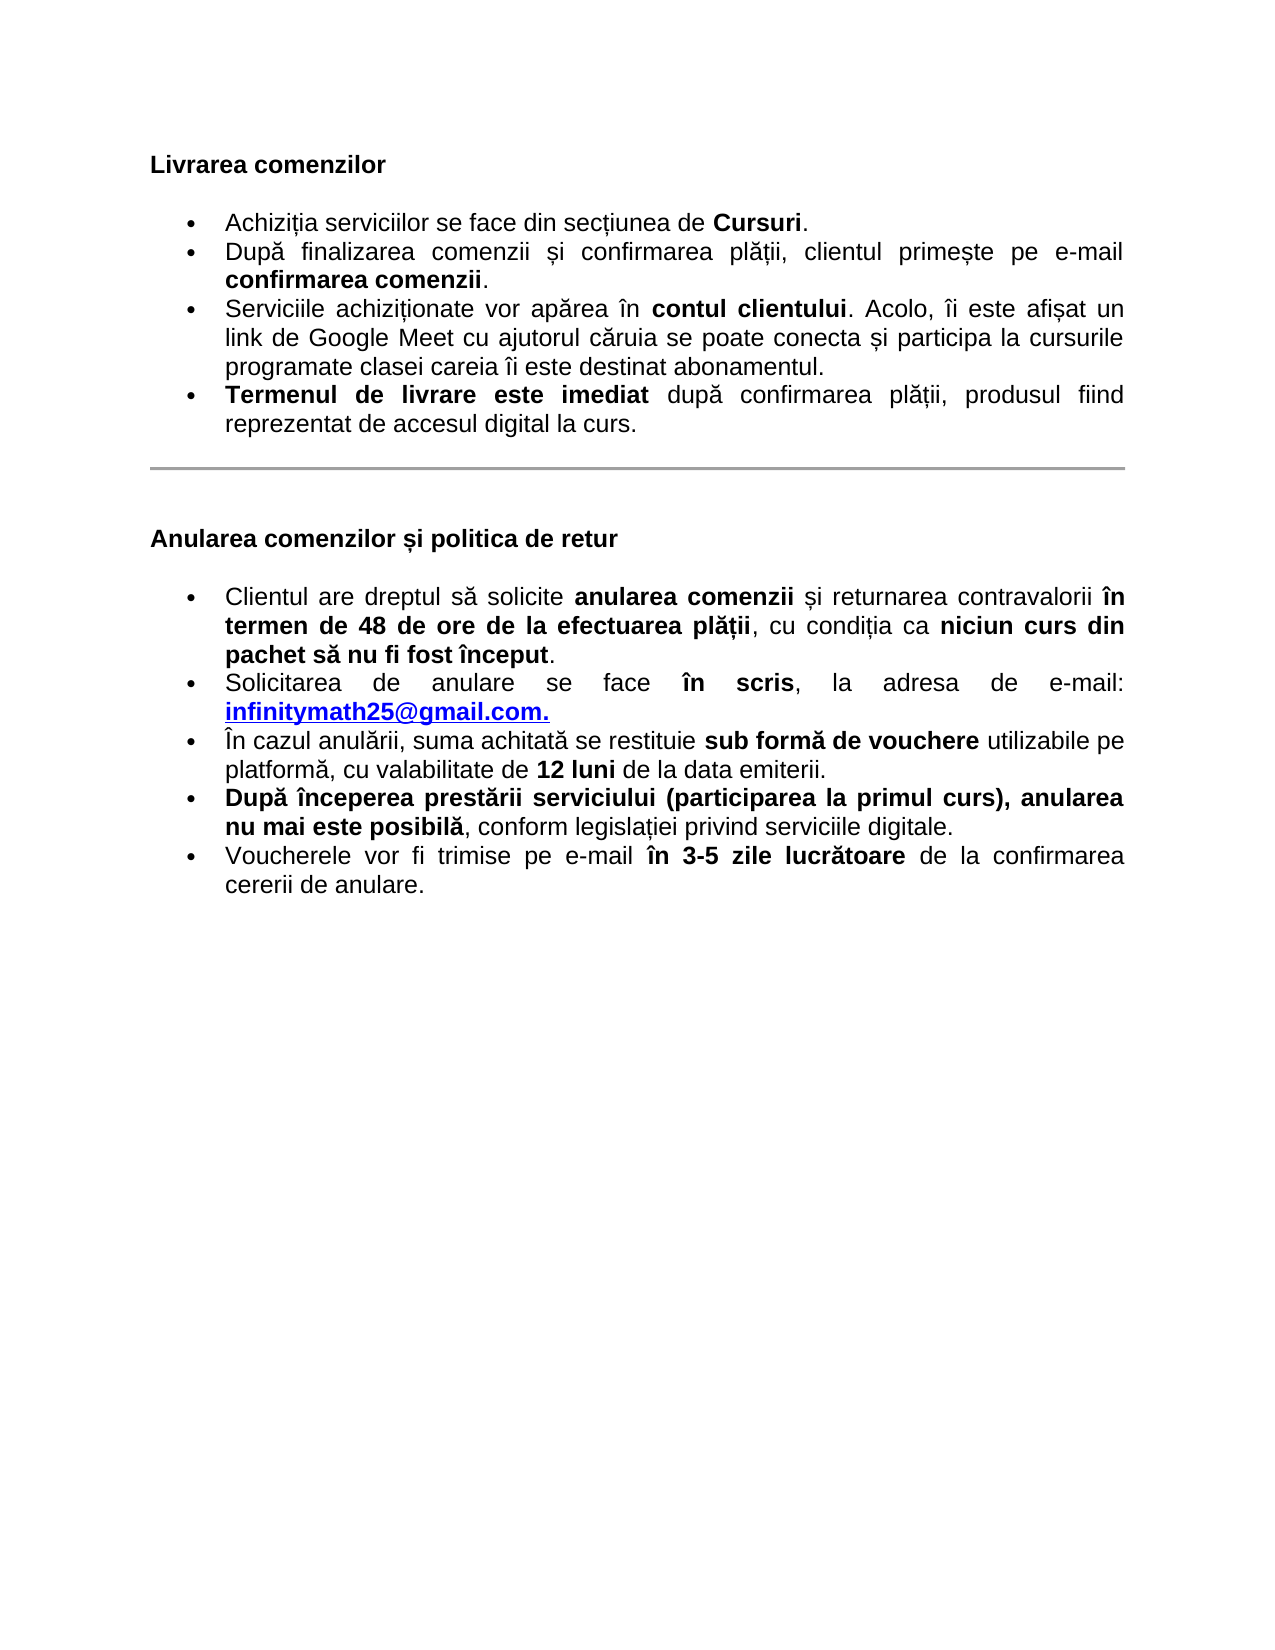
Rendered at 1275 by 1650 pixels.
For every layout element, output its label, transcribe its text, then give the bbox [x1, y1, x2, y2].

text Anularea comenzilor și politica de retur [150, 524, 1125, 553]
list În cazul anulării, suma achitată se restituie sub formă de vouchere utilizabile pe platformă, cu valabilitate de 12 luni de la data emiterii. [187, 726, 1125, 783]
list După finalizarea comenzii și confirmarea plății, clientul primește pe e-mail confirmarea comenzii. [187, 237, 1125, 294]
list Clientul are dreptul să solicite anularea comenzii și returnarea contravalorii în termen de 48 de ore de la efectuarea plății, cu condiția ca niciun curs din pachet să nu fi fost început. [187, 582, 1125, 668]
text Livrarea comenzilor [150, 150, 1125, 179]
list Voucherele vor fi trimise pe e-mail în 3-5 zile lucrătoare de la confirmarea cererii de anulare. [187, 841, 1125, 898]
list Serviciile achiziționate vor apărea în contul clientului. Acolo, îi este afișat un link de Google Meet cu ajutorul căruia se poate conecta și participa la cursurile programate clasei careia îi este destinat abonamentul. [187, 294, 1125, 380]
list După începerea prestării serviciului (participarea la primul curs), anularea nu mai este posibilă, conform legislației privind serviciile digitale. [187, 783, 1125, 841]
list Achiziția serviciilor se face din secțiunea de Cursuri. [187, 208, 1125, 237]
list Termenul de livrare este imediat după confirmarea plății, produsul fiind reprezentat de accesul digital la curs. [187, 380, 1125, 438]
list Solicitarea de anulare se face în scris, la adresa de e-mail: infinitymath25@gmail.com. [187, 668, 1125, 726]
